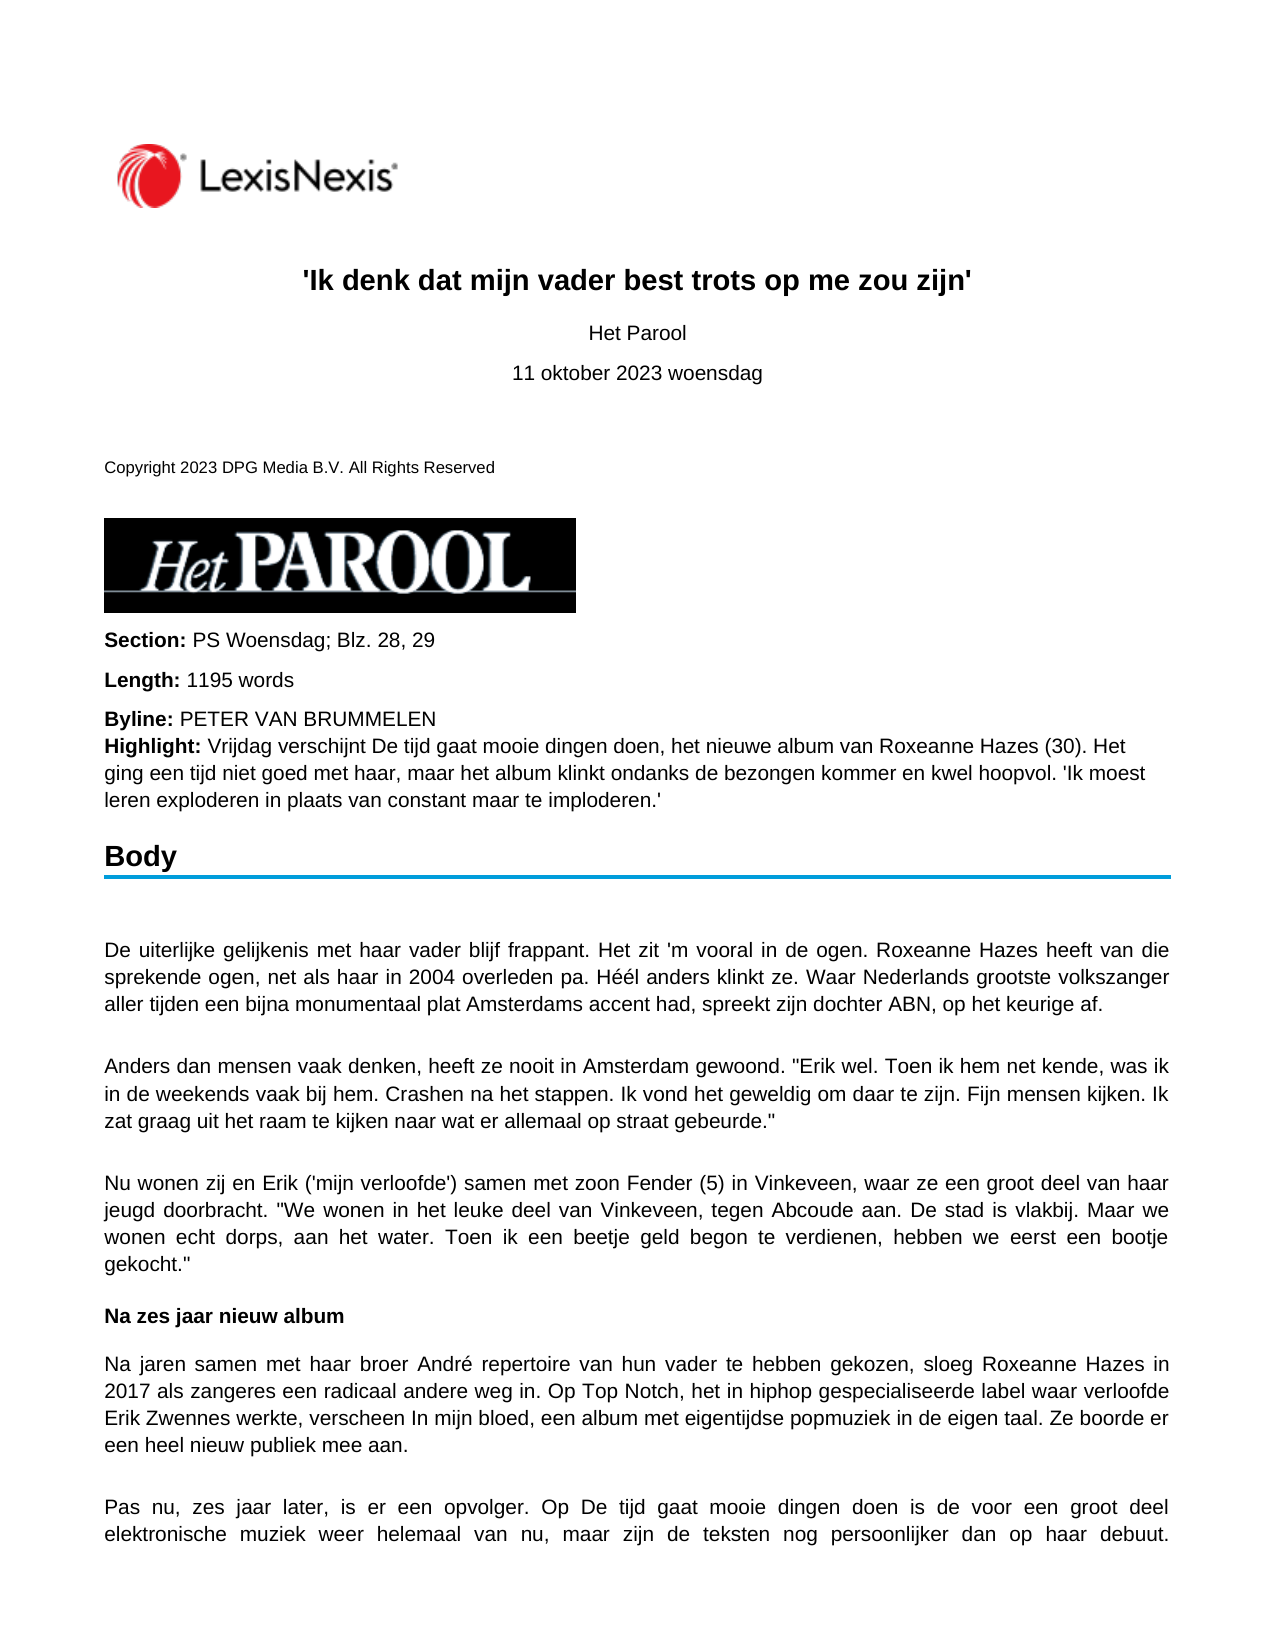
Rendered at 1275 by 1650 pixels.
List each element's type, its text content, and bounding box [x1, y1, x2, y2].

text Length: 1195 words [104, 664, 1171, 691]
text Het Parool [104, 318, 1171, 345]
text Na jaren samen met haar broer André repertoire van hun vader te hebben gekozen, sloeg Roxeanne Hazes in 2017 als zangeres een radicaal andere weg in. Op Top Notch, het in hiphop gespecialiseerde label waar verloofde Erik Zwennes werkte, verscheen In mijn bloed, een album met eigentijdse popmuziek in de eigen taal. Ze boorde er een heel nieuw publiek mee aan. [104, 1349, 1171, 1457]
subtitle 'Ik denk dat mijn vader best trots op me zou zijn' [104, 261, 1171, 297]
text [104, 1492, 1171, 1546]
text Highlight: Vrijdag verschijnt De tijd gaat mooie dingen doen, het nieuwe album van Roxeanne Hazes (30). Het ging een tijd niet goed met haar, maar het album klinkt ondanks de bezongen kommer en kwel hoopvol. 'Ik moest leren exploderen in plaats van constant maar te imploderen.' [104, 731, 1171, 812]
text Section: PS Woensdag; Blz. 28, 29 [104, 625, 1171, 652]
text Body [104, 837, 1171, 873]
text Copyright 2023 DPG Media B.V. All Rights Reserved [104, 426, 1171, 477]
text Na zes jaar nieuw album [104, 1301, 1171, 1328]
text De uiterlijke gelijkenis met haar vader blijf frappant. Het zit 'm vooral in de ogen. Roxeanne Hazes heeft van die sprekende ogen, net als haar in 2004 overleden pa. Héél anders klinkt ze. Waar Nederlands grootste volkszanger aller tijden een bijna monumentaal plat Amsterdams accent had, spreekt zijn dochter ABN, op het keurige af. [104, 935, 1171, 1016]
text 11 oktober 2023 woensdag [104, 357, 1171, 384]
picture [104, 144, 412, 208]
text Anders dan mensen vaak denken, heeft ze nooit in Amsterdam gewoond. "Erik wel. Toen ik hem net kende, was ik in de weekends vaak bij hem. Crashen na het stappen. Ik vond het geweldig om daar te zijn. Fijn mensen kijken. Ik zat graag uit het raam te kijken naar wat er allemaal op straat gebeurde." [104, 1051, 1171, 1132]
text Byline: PETER VAN BRUMMELEN [104, 704, 1171, 731]
text Nu wonen zij en Erik ('mijn verloofde') samen met zoon Fender (5) in Vinkeveen, waar ze een groot deel van haar jeugd doorbracht. "We wonen in het leuke deel van Vinkeveen, tegen Abcoude aan. De stad is vlakbij. Maar we wonen echt dorps, aan het water. Toen ik een beetje geld begon te verdienen, hebben we eerst een bootje gekocht." [104, 1167, 1171, 1276]
